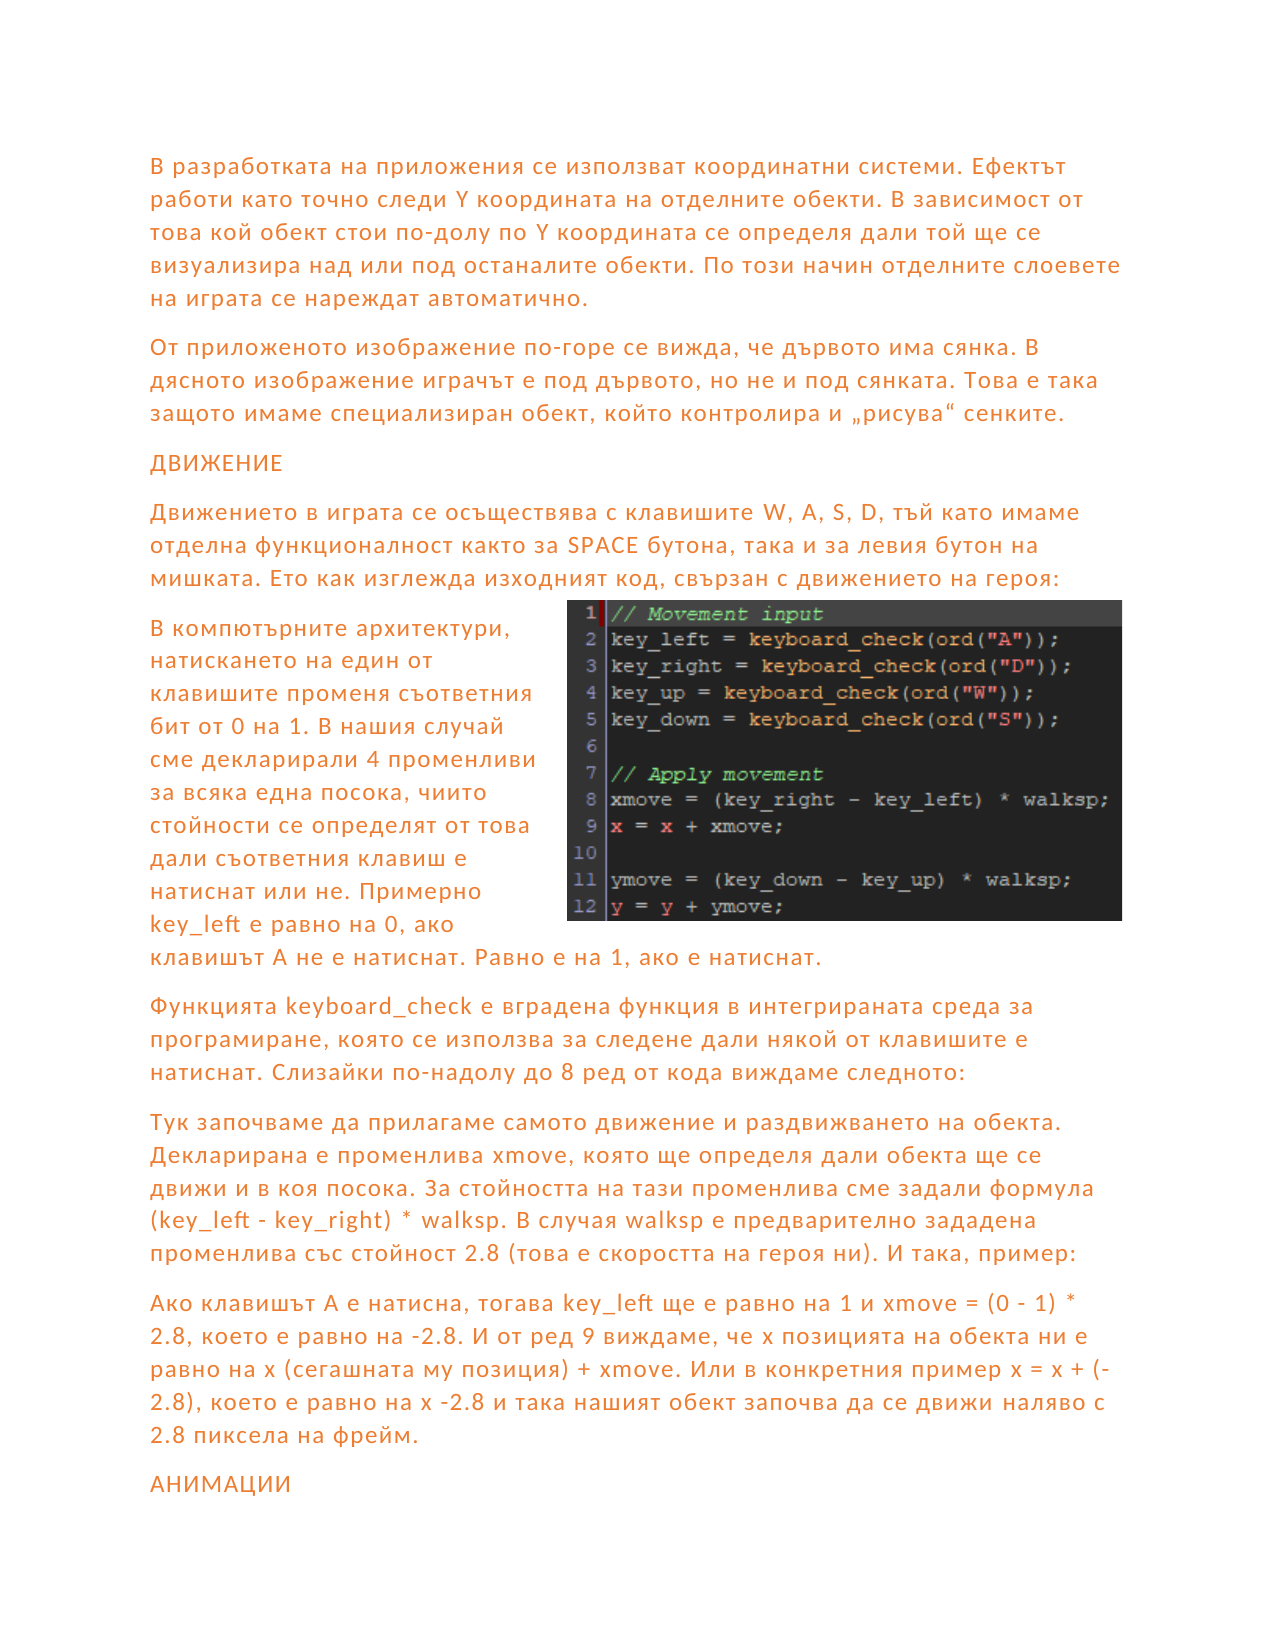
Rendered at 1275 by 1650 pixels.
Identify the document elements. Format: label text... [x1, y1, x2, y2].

picture [565, 600, 1121, 920]
subtitle Ако клавишът А е натисна, тогава key_left ще е равно на 1 и xmove = (0 - 1) * 2.8, което е равно на -2.8. И от ред 9 виждаме, че x позицията на обекта ни е равно на х (сегашната му позиция) + xmove. Или в конкретния пример x = x + (-2.8), което е равно на х -2.8 и така нашият обект започва да се движи наляво с 2.8 пиксела на фрейм. [150, 1287, 1125, 1449]
subtitle ДВИЖЕНИЕ [150, 447, 1125, 477]
subtitle Движението в играта се осъществява с клавишите W, A, S, D, тъй като имаме отделна функционалност както за SPACE бутона, така и за левия бутон на мишката. Ето как изглежда изходният код, свързан с движението на героя: [150, 496, 1125, 593]
subtitle Функцията keyboard_check е вградена функция в интегрираната среда за програмиране, която се използва за следене дали някой от клавишите е натиснат. Слизайки по-надолу до 8 ред от кода виждаме следното: [150, 990, 1125, 1087]
subtitle В разработката на приложения се използват координатни системи. Ефектът работи като точно следи Y координата на отделните обекти. В зависимост от това кой обект стои по-долу по Y координата се определя дали той ще се визуализира над или под останалите обекти. По този начин отделните слоевете на играта се нареждат автоматично. [150, 150, 1125, 312]
subtitle АНИМАЦИИ [150, 1468, 1125, 1499]
subtitle От приложеното изображение по-горе се вижда, че дървото има сянка. В дясното изображение играчът е под дървото, но не и под сянката. Това е така защото имаме специализиран обект, който контролира и „рисува“ сенките. [150, 331, 1125, 428]
subtitle Тук започваме да прилагаме самото движение и раздвижването на обекта. Декларирана е променлива xmove, която ще определя дали обекта ще се движи и в коя посока. За стойността на тази променлива сме задали формула (key_left - key_right) * walksp. В случая walksp е предварително зададена променлива със стойност 2.8 (това е скоростта на героя ни). И така, пример: [150, 1106, 1125, 1268]
